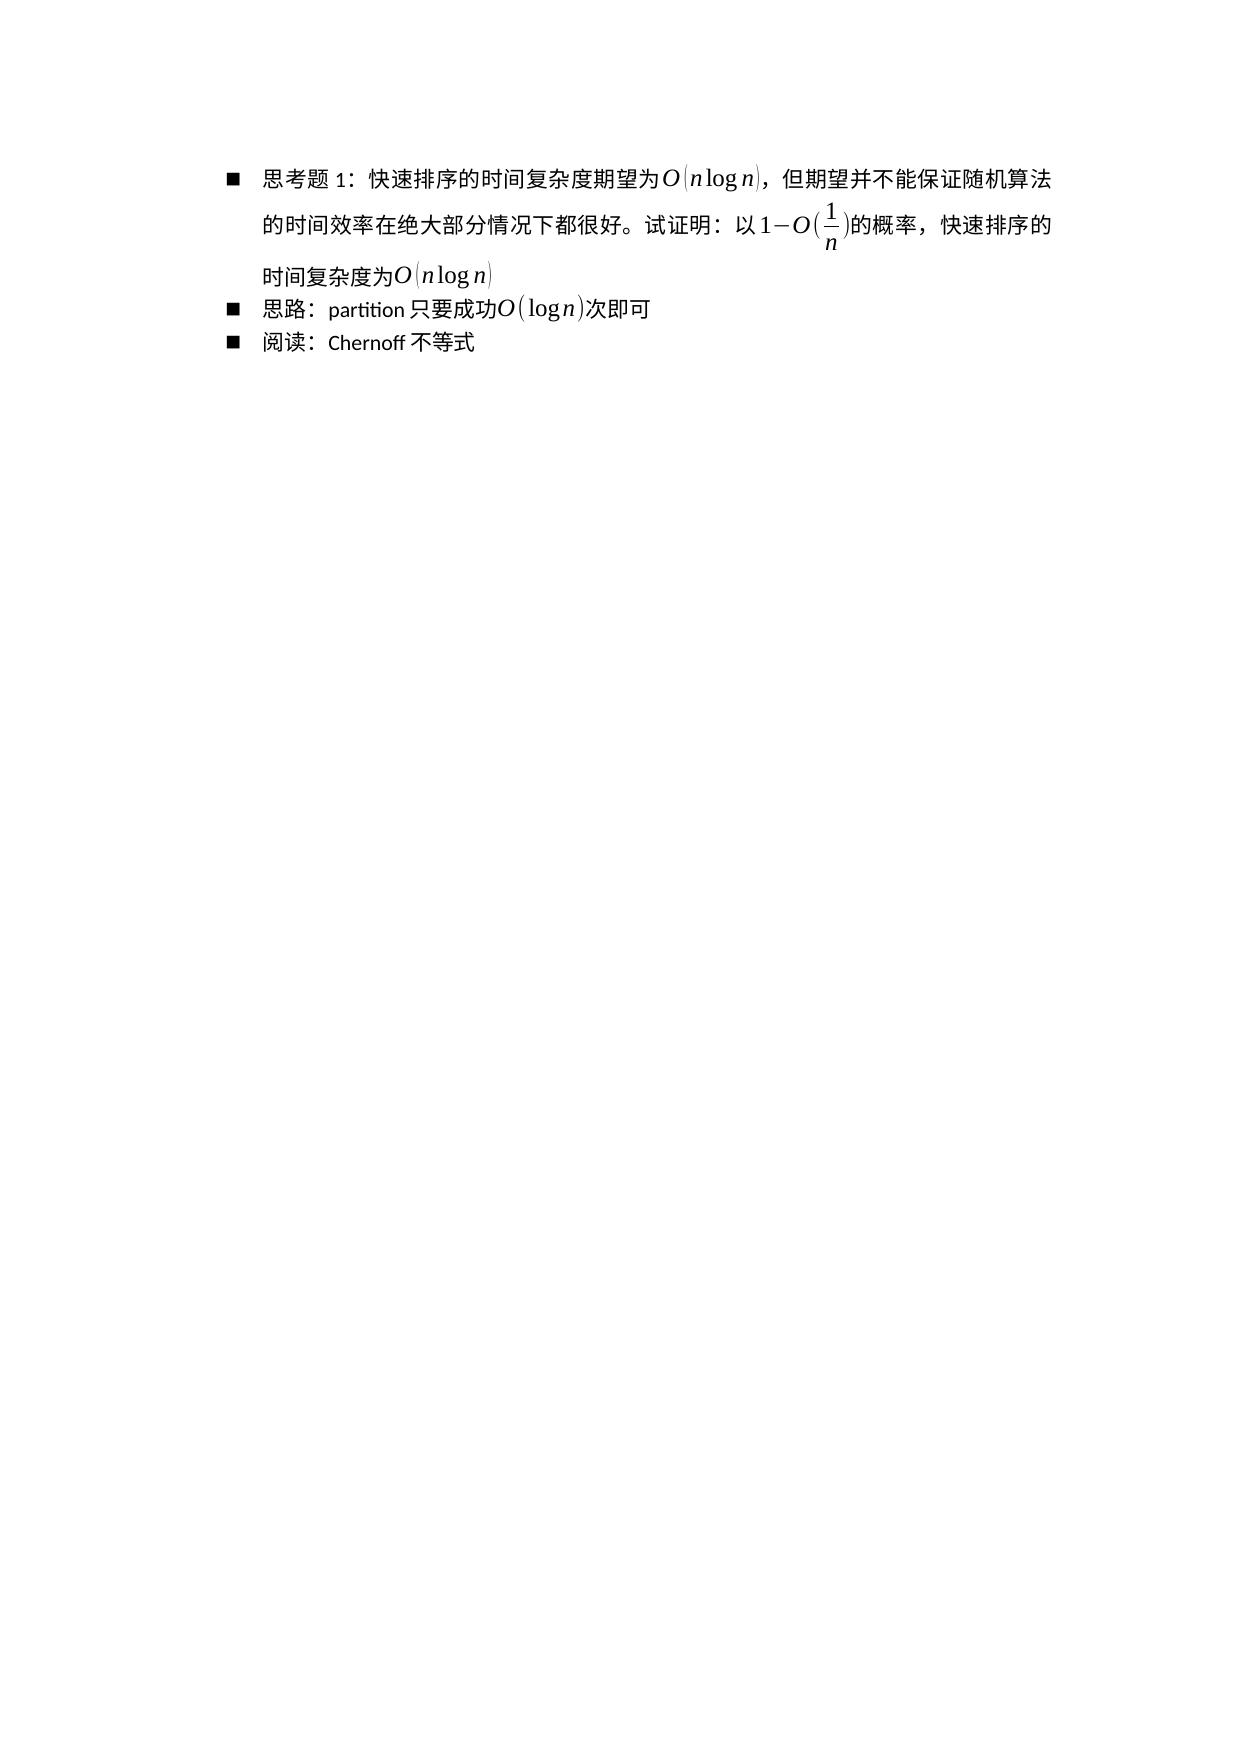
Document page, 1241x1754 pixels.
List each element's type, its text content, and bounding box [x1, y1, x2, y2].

list 思考题1：快速排序的时间复杂度期望为，但期望并不能保证随机算法的时间效率在绝大部分情况下都很好。试证明：以的概率，快速排序的时间复杂度为 [225, 162, 1053, 292]
list 阅读：Chernoff不等式 [225, 324, 1053, 357]
list 思路：partition只要成功次即可 [225, 292, 1053, 324]
